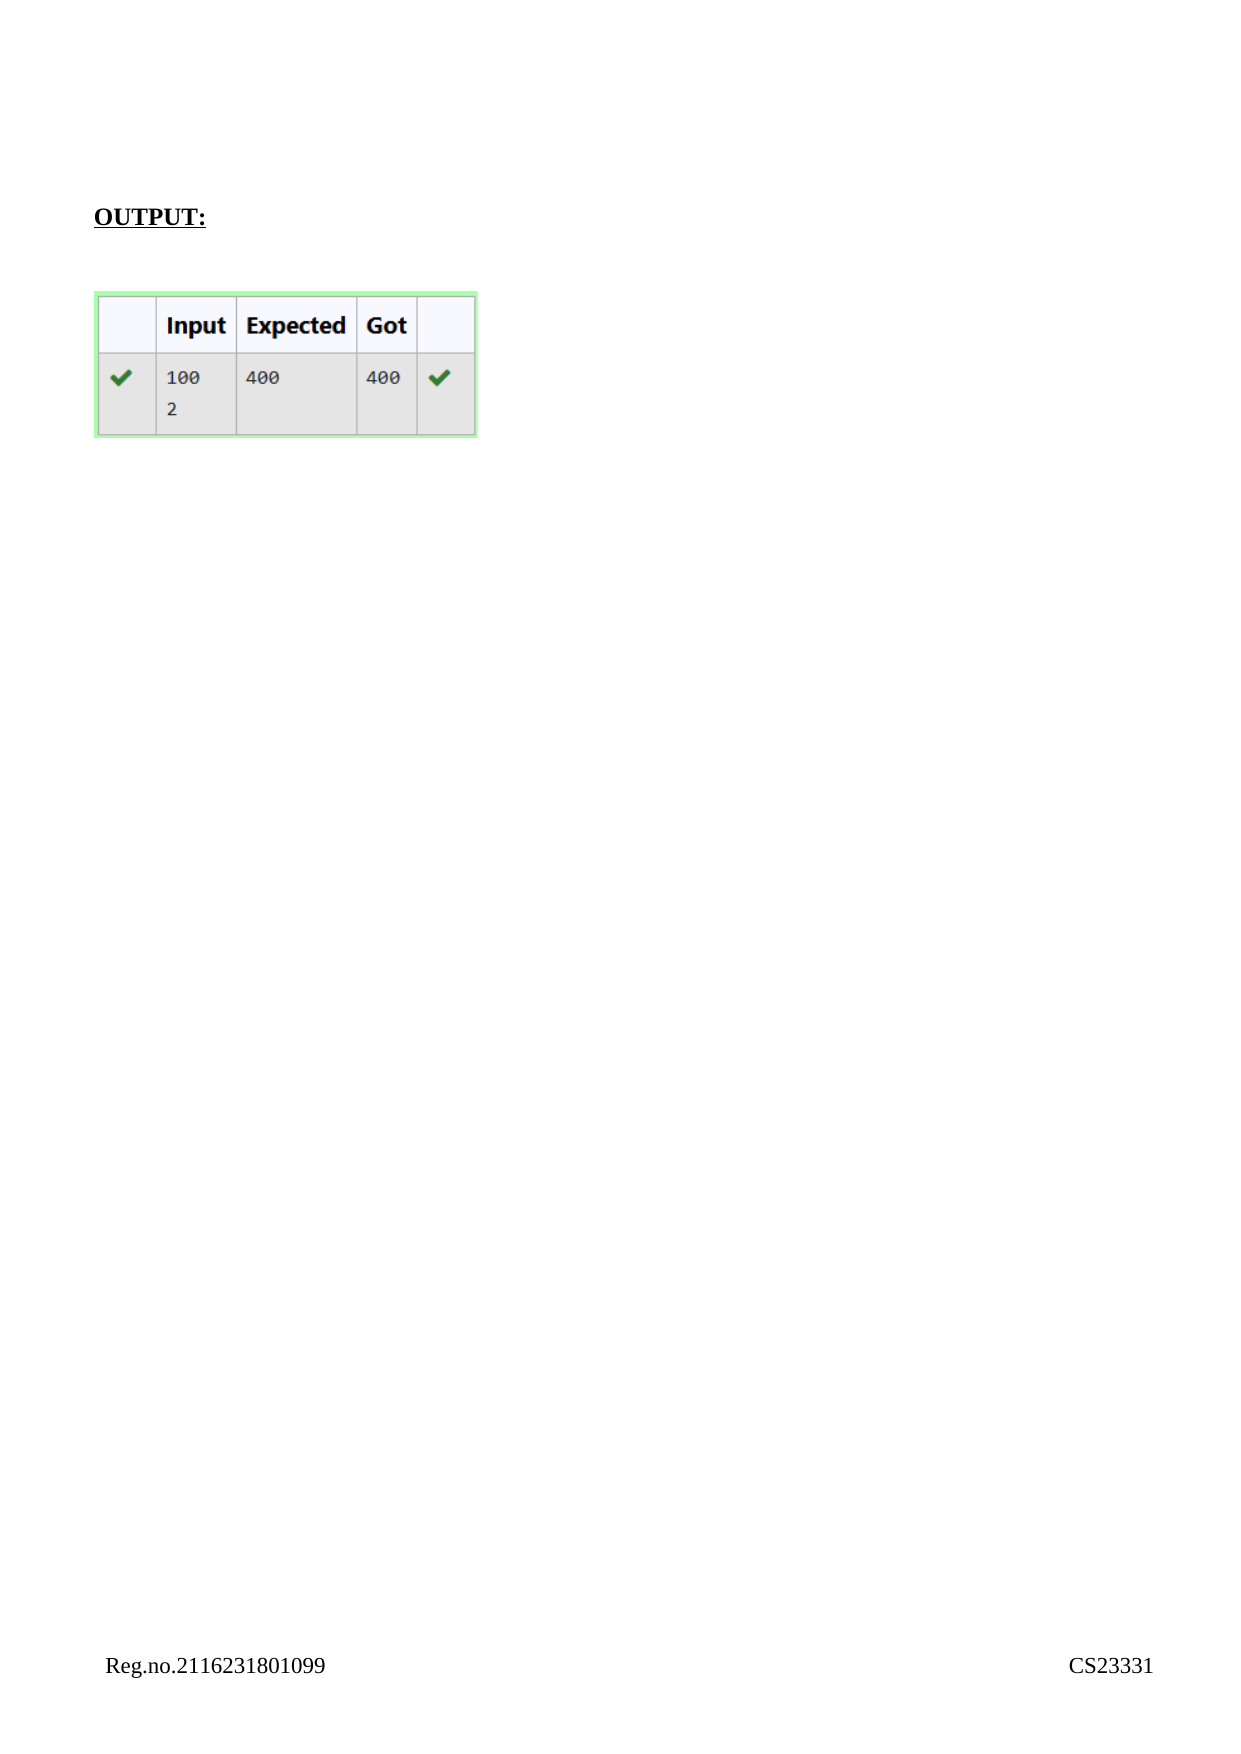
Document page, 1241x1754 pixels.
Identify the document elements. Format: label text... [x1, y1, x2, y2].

picture [93, 291, 478, 438]
text OUTPUT: [94, 202, 1155, 231]
